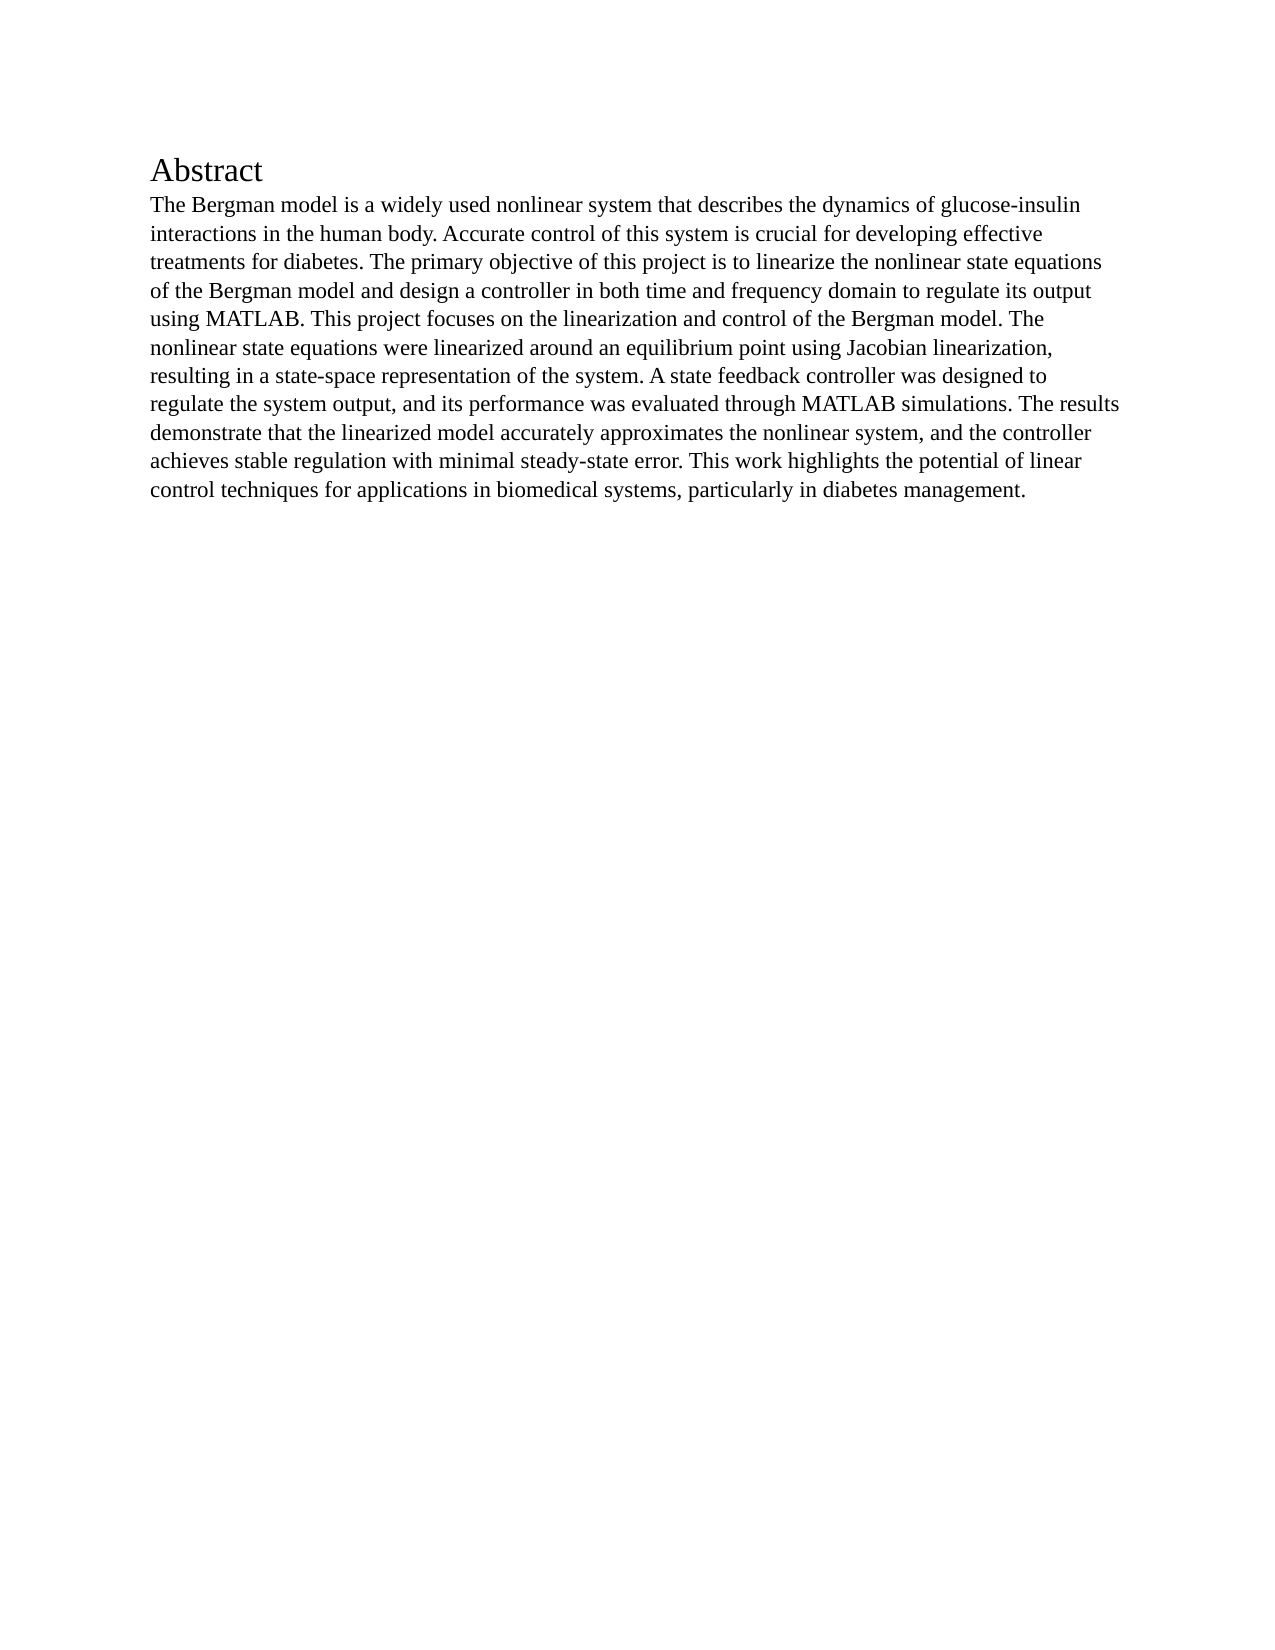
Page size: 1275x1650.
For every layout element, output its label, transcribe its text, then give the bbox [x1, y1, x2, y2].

subtitle Abstract [150, 150, 1125, 188]
text The Bergman model is a widely used nonlinear system that describes the dynamics of glucose-insulin interactions in the human body. Accurate control of this system is crucial for developing effective treatments for diabetes. The primary objective of this project is to linearize the nonlinear state equations of the Bergman model and design a controller in both time and frequency domain to regulate its output using MATLAB. This project focuses on the linearization and control of the Bergman model. The nonlinear state equations were linearized around an equilibrium point using Jacobian linearization, resulting in a state-space representation of the system. A state feedback controller was designed to regulate the system output, and its performance was evaluated through MATLAB simulations. The results demonstrate that the linearized model accurately approximates the nonlinear system, and the controller achieves stable regulation with minimal steady-state error. This work highlights the potential of linear control techniques for applications in biomedical systems, particularly in diabetes management. [150, 191, 1125, 502]
